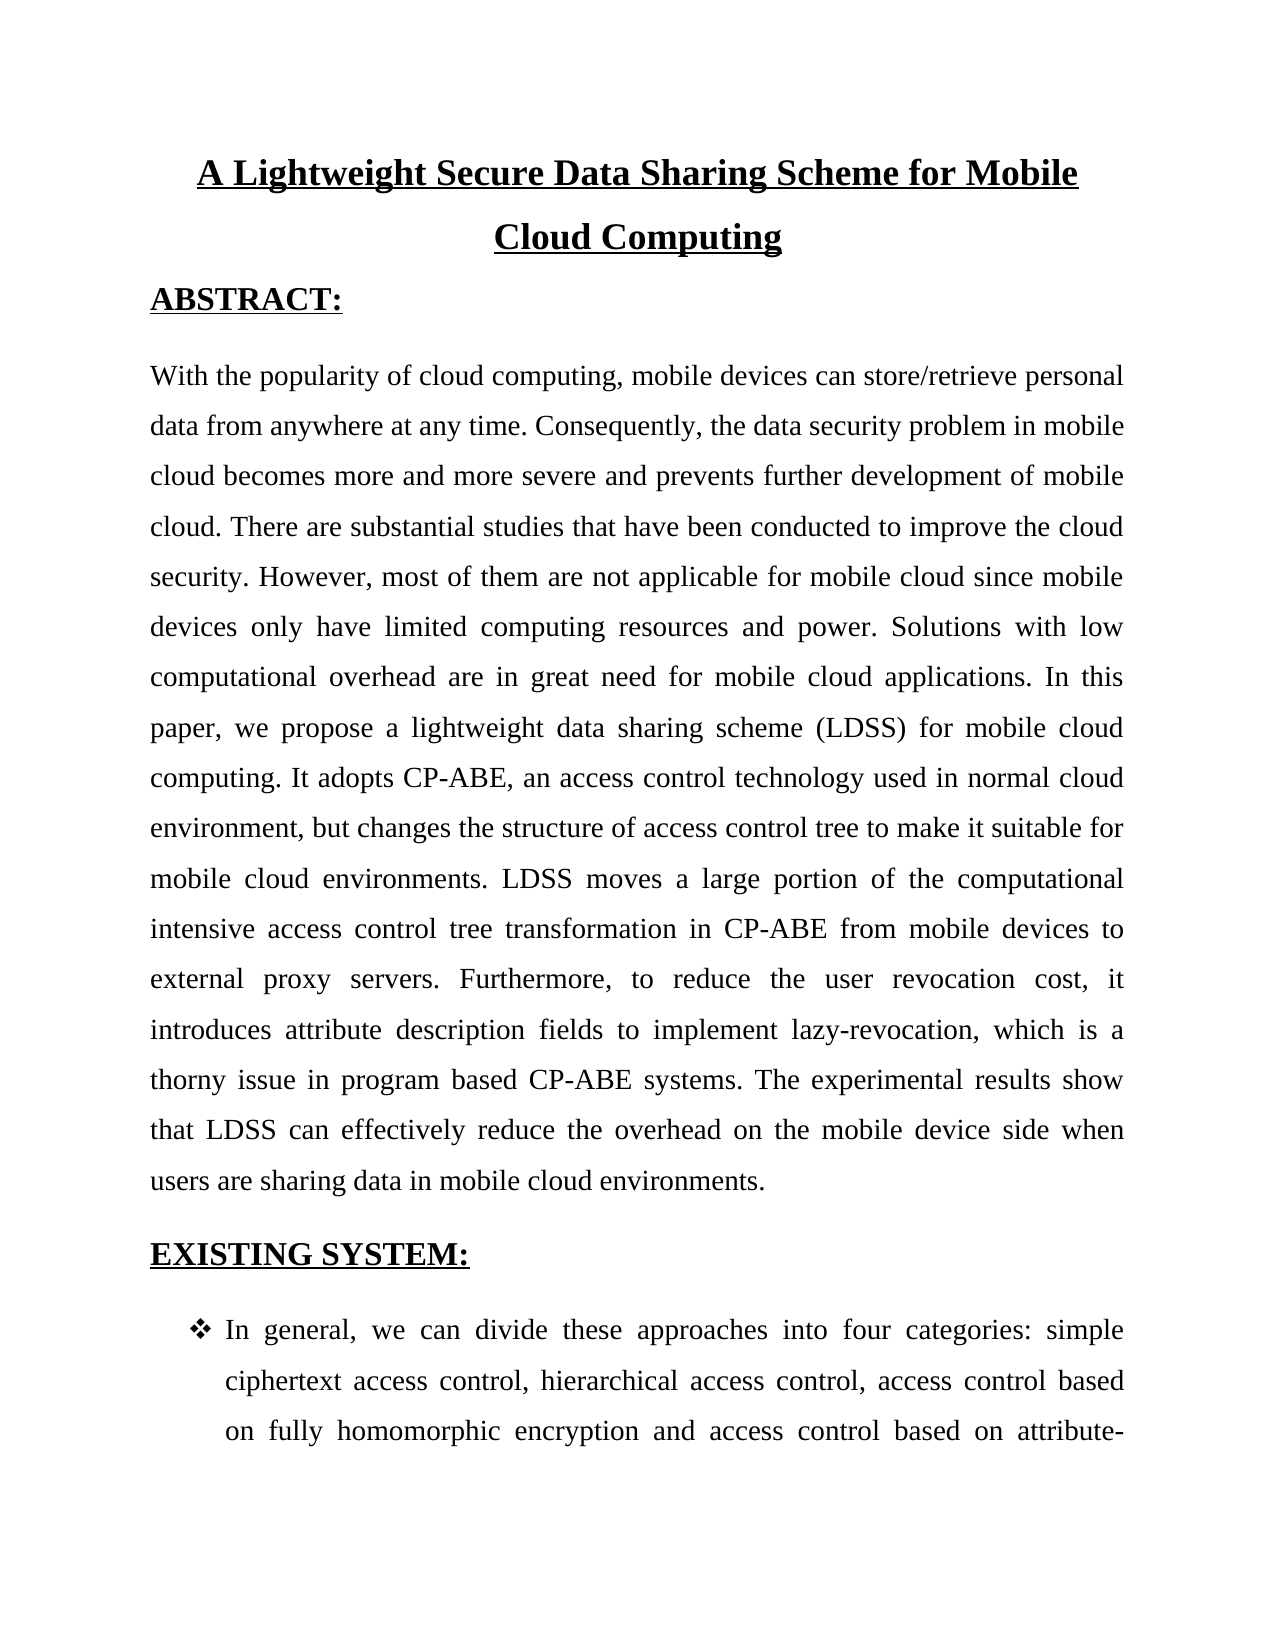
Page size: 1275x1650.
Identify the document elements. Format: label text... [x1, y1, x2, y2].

text ABSTRACT: [150, 279, 1125, 318]
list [187, 1312, 1125, 1446]
text EXISTING SYSTEM: [150, 1234, 1125, 1272]
text A Lightweight Secure Data Sharing Scheme for Mobile Cloud Computing [150, 150, 1125, 258]
text With the popularity of cloud computing, mobile devices can store/retrieve personal data from anywhere at any time. Consequently, the data security problem in mobile cloud becomes more and more severe and prevents further development of mobile cloud. There are substantial studies that have been conducted to improve the cloud security. However, most of them are not applicable for mobile cloud since mobile devices only have limited computing resources and power. Solutions with low computational overhead are in great need for mobile cloud applications. In this paper, we propose a lightweight data sharing scheme (LDSS) for mobile cloud computing. It adopts CP-ABE, an access control technology used in normal cloud environment, but changes the structure of access control tree to make it suitable for mobile cloud environments. LDSS moves a large portion of the computational intensive access control tree transformation in CP-ABE from mobile devices to external proxy servers. Furthermore, to reduce the user revocation cost, it introduces attribute description fields to implement lazy-revocation, which is a thorny issue in program based CP-ABE systems. The experimental results show that LDSS can effectively reduce the overhead on the mobile device side when users are sharing data in mobile cloud environments. [150, 358, 1125, 1196]
